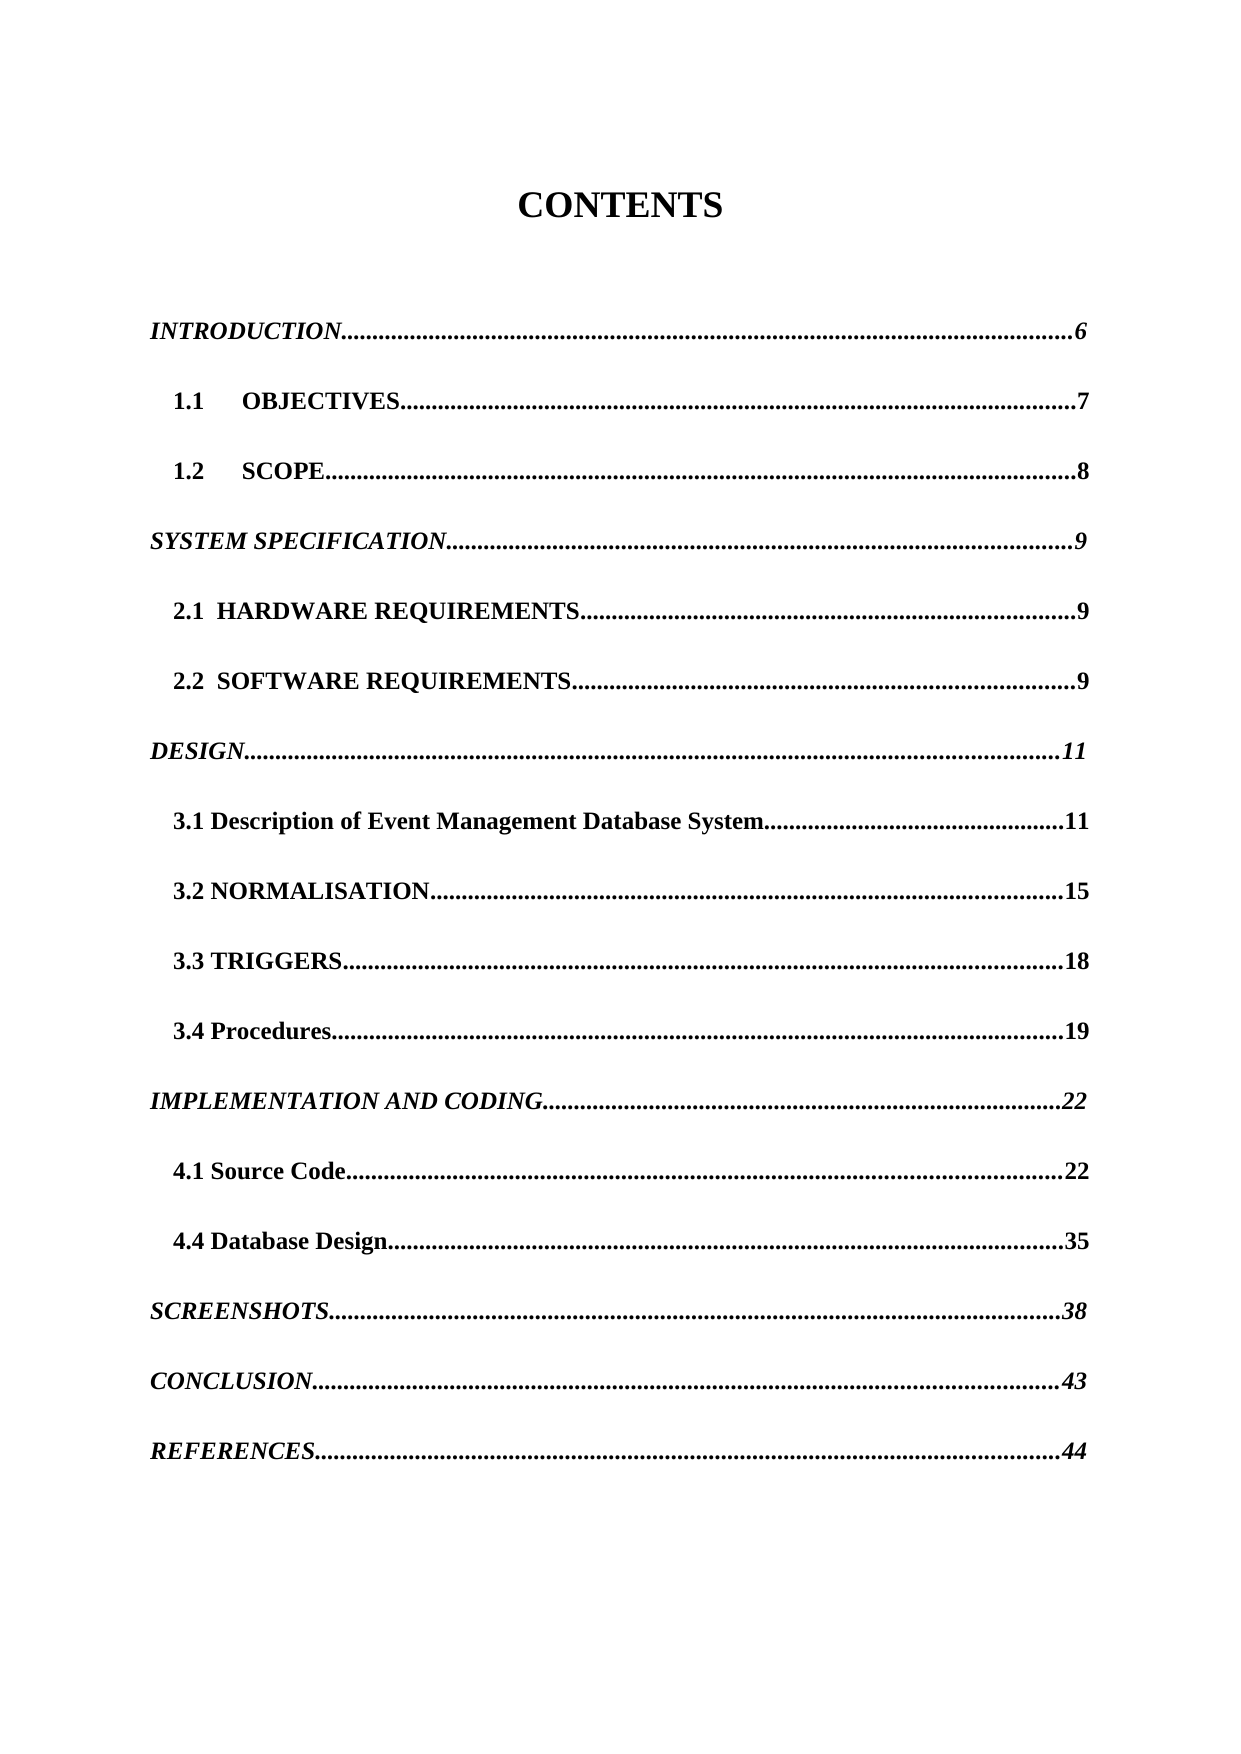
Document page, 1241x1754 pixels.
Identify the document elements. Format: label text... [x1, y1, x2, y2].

text CONTENTS [150, 182, 1090, 225]
